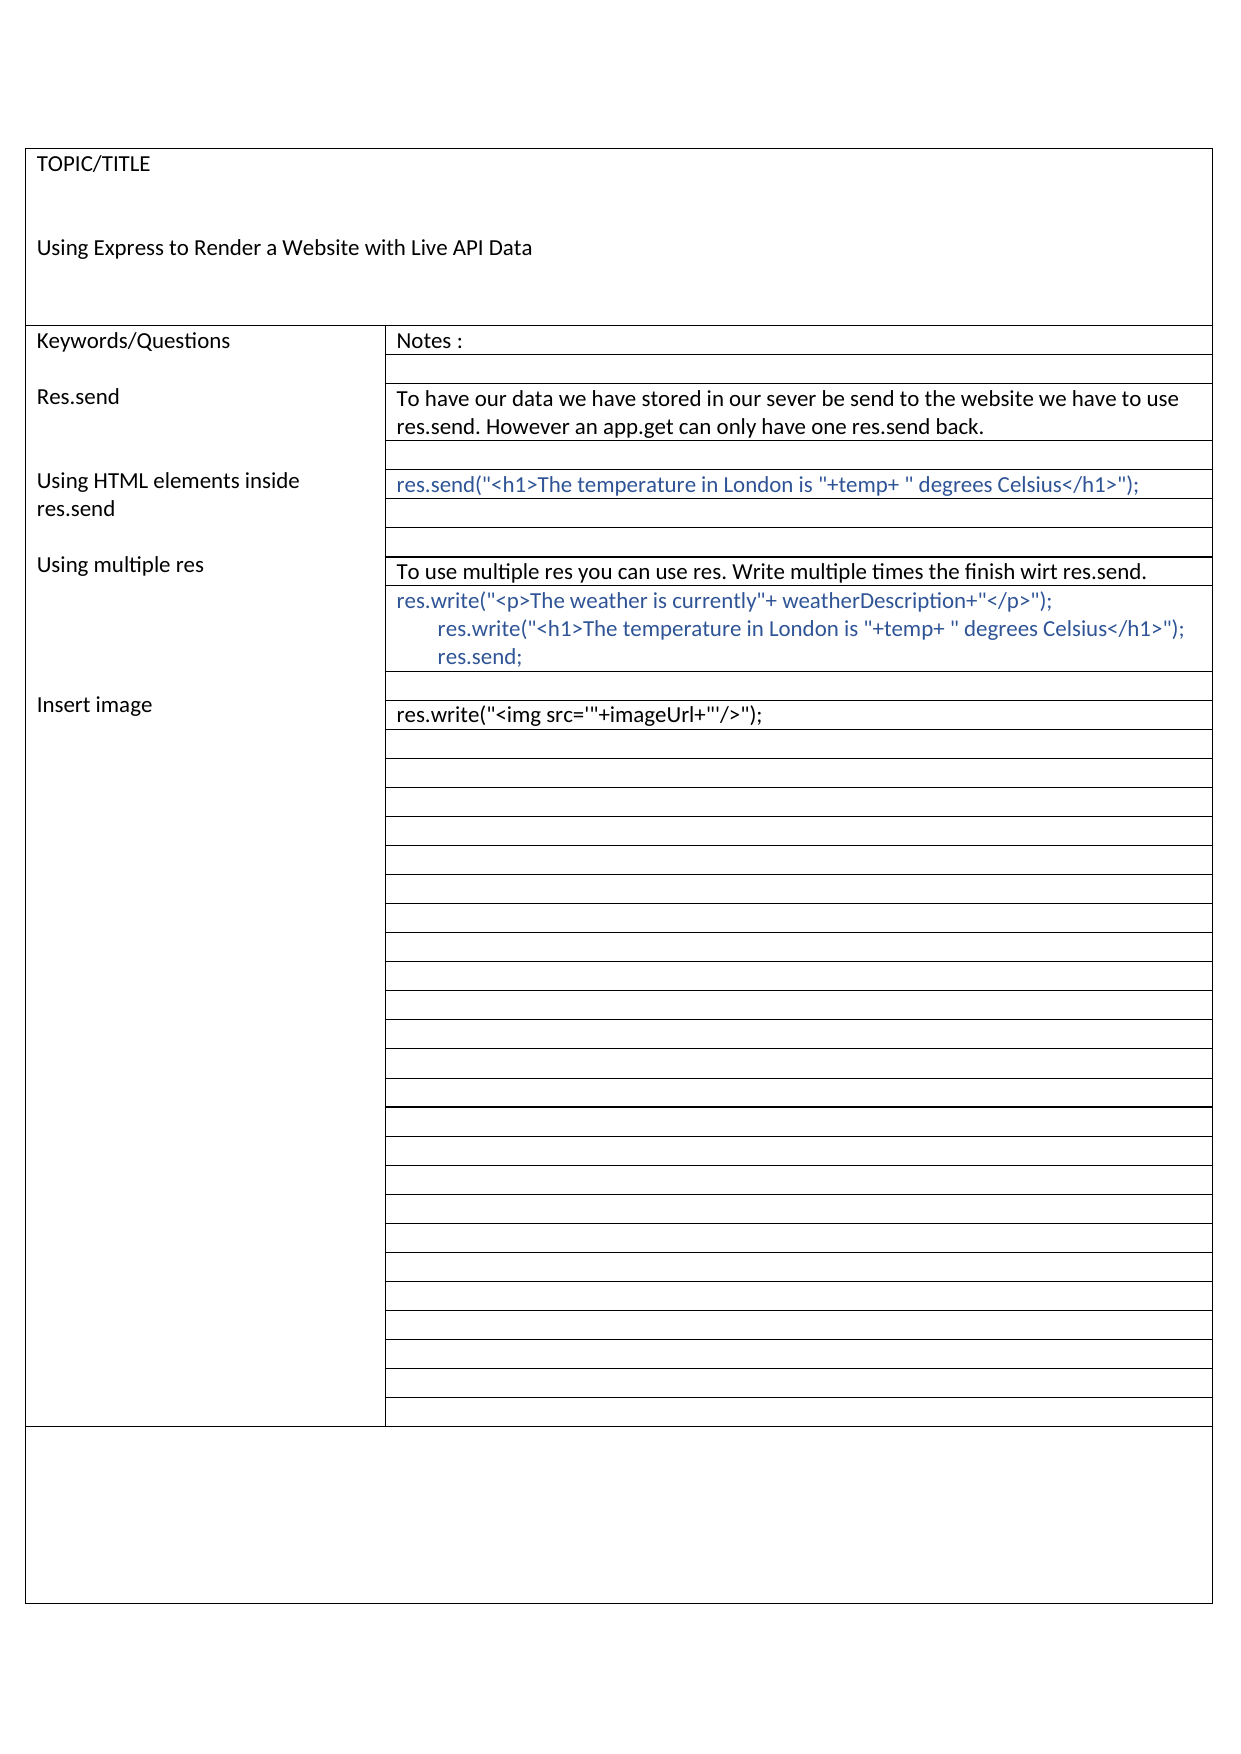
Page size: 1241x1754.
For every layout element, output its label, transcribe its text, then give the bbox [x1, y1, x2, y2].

table_cell res.send("<h1>The temperature in London is "+temp+ " degrees Celsius</h1>"); [386, 470, 1212, 498]
table_cell [386, 355, 1212, 383]
table_cell [386, 1224, 1212, 1252]
table_cell [386, 991, 1212, 1019]
table_cell [386, 1020, 1212, 1048]
table_header TOPIC/TITLE Using Express to Render a Website with Live API Data [26, 149, 1212, 325]
table_cell [386, 846, 1212, 874]
table_cell [386, 1253, 1212, 1281]
table_cell [386, 499, 1212, 527]
table_cell [386, 1195, 1212, 1223]
table_cell [386, 759, 1212, 787]
table_cell [386, 904, 1212, 932]
table_cell Notes : [386, 326, 1212, 354]
table_cell [386, 817, 1212, 845]
table_cell [386, 1282, 1212, 1310]
table_cell res.write("<img src='"+imageUrl+"'/>"); [386, 701, 1212, 729]
table_cell [386, 788, 1212, 816]
table_cell [386, 1166, 1212, 1194]
table_cell To have our data we have stored in our sever be send to the website we have to use res.send. However an app.get can only have one res.send back. [386, 384, 1212, 440]
table_cell [386, 730, 1212, 758]
table_cell [386, 1137, 1212, 1164]
table_cell [386, 1311, 1212, 1339]
table_cell [386, 875, 1212, 903]
table_cell res.write("<p>The weather is currently"+ weatherDescription+"</p>"); res.write("<h1>The temperature in London is "+temp+ " degrees Celsius</h1>"); res.send; [386, 586, 1212, 671]
table_cell [386, 1340, 1212, 1368]
table_cell [386, 528, 1212, 556]
table_cell Keywords/Questions Res.send Using HTML elements inside res.send Using multiple res Insert image [26, 326, 385, 1426]
table_cell [386, 1398, 1212, 1426]
table_cell [386, 1369, 1212, 1397]
table_cell [386, 933, 1212, 961]
table_cell [386, 672, 1212, 699]
table_cell [386, 1049, 1212, 1077]
table_cell [386, 441, 1212, 469]
table_cell [386, 962, 1212, 990]
table_cell [26, 1427, 1212, 1603]
table_cell [386, 1108, 1212, 1136]
table_cell [386, 1079, 1212, 1106]
table_cell To use multiple res you can use res. Write multiple times the finish wirt res.send. [386, 558, 1212, 585]
